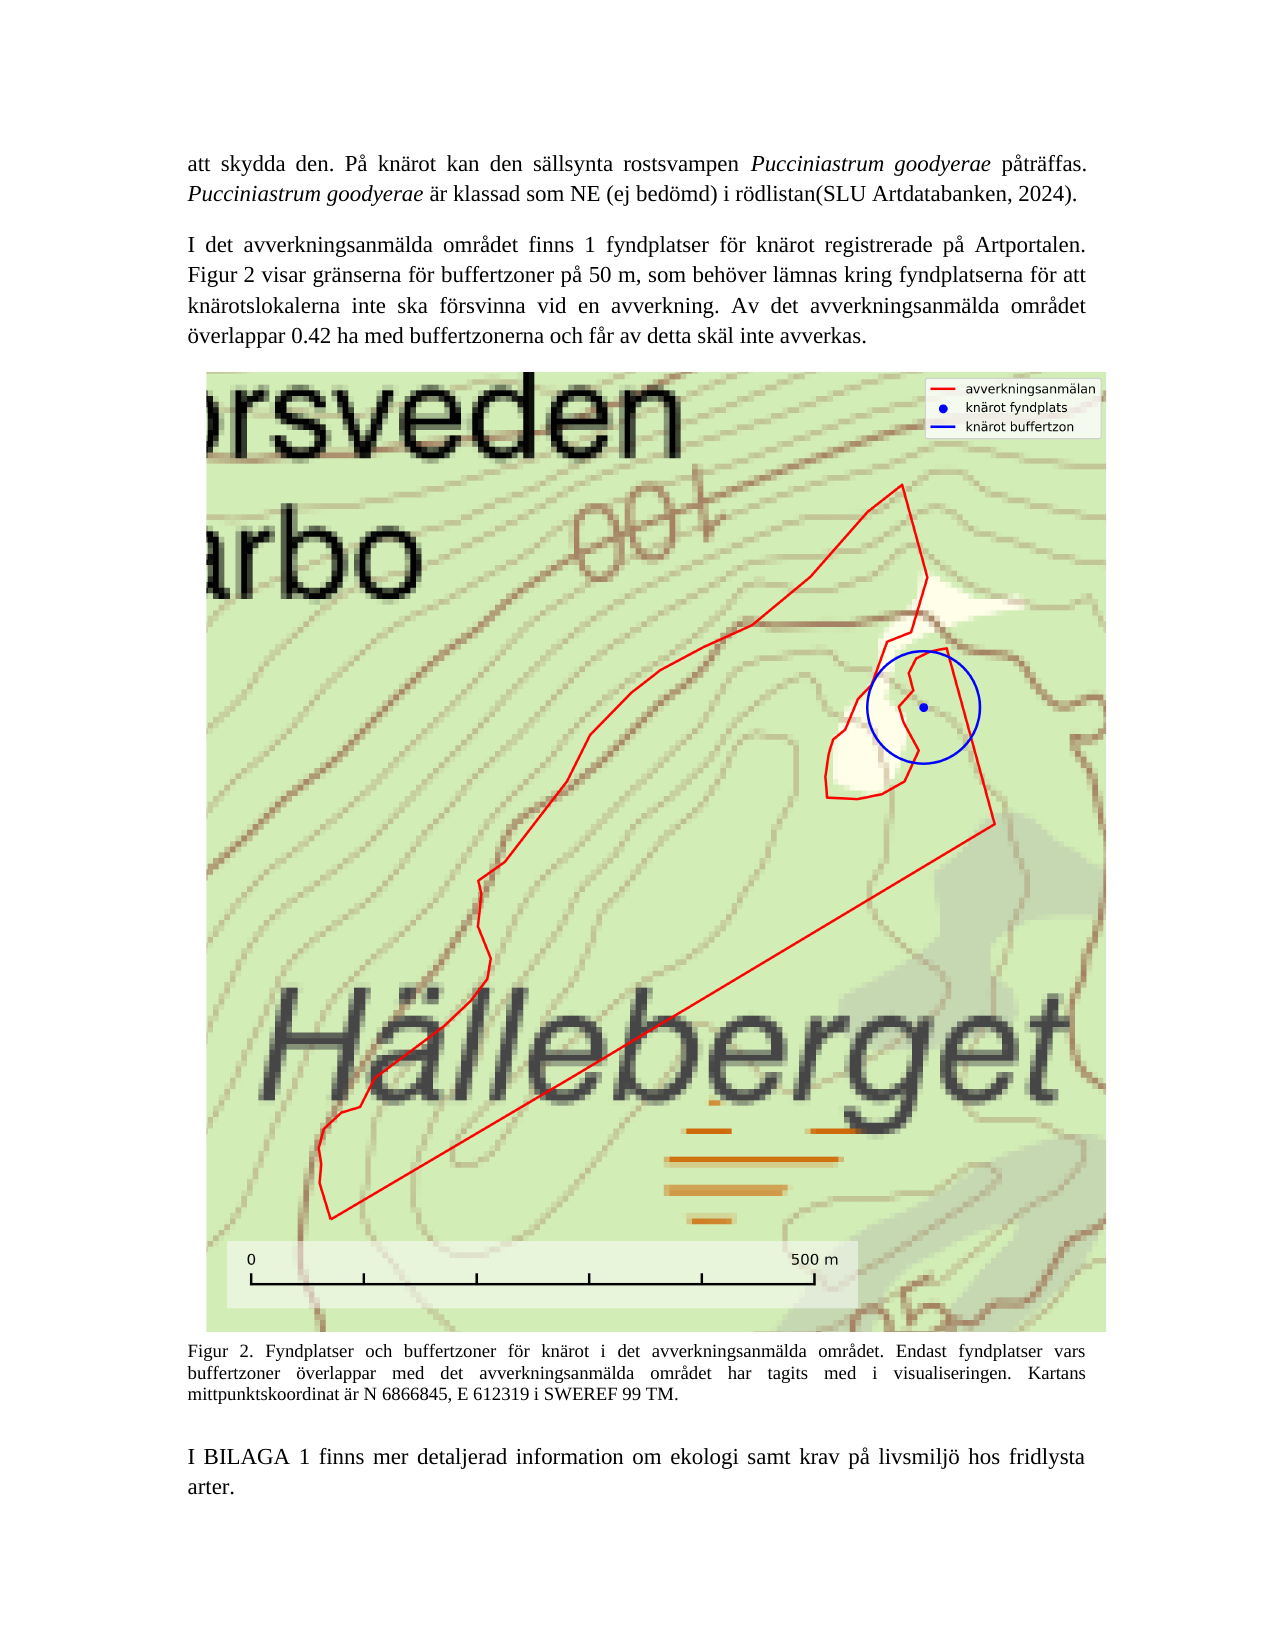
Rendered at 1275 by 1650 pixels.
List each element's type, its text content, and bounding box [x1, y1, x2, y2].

text Figur 2. Fyndplatser och buffertzoner för knärot i det avverkningsanmälda området. Endast fyndplatser vars buffertzoner överlappar med det avverkningsanmälda området har tagits med i visualiseringen. Kartans mittpunktskoordinat är N 6866845, E 612319 i SWEREF 99 TM. [187, 1340, 1087, 1405]
picture [206, 372, 1107, 1332]
text I BILAGA 1 finns mer detaljerad information om ekologi samt krav på livsmiljö hos fridlysta arter. [187, 1443, 1087, 1500]
text I det avverkningsanmälda området finns 1 fyndplatser för knärot registrerade på Artportalen. Figur 2 visar gränserna för buffertzoner på 50 m, som behöver lämnas kring fyndplatserna för att knärotslokalerna inte ska försvinna vid en avverkning. Av det avverkningsanmälda området överlappar 0.42 ha med buffertzonerna och får av detta skäl inte avverkas. [187, 231, 1087, 348]
